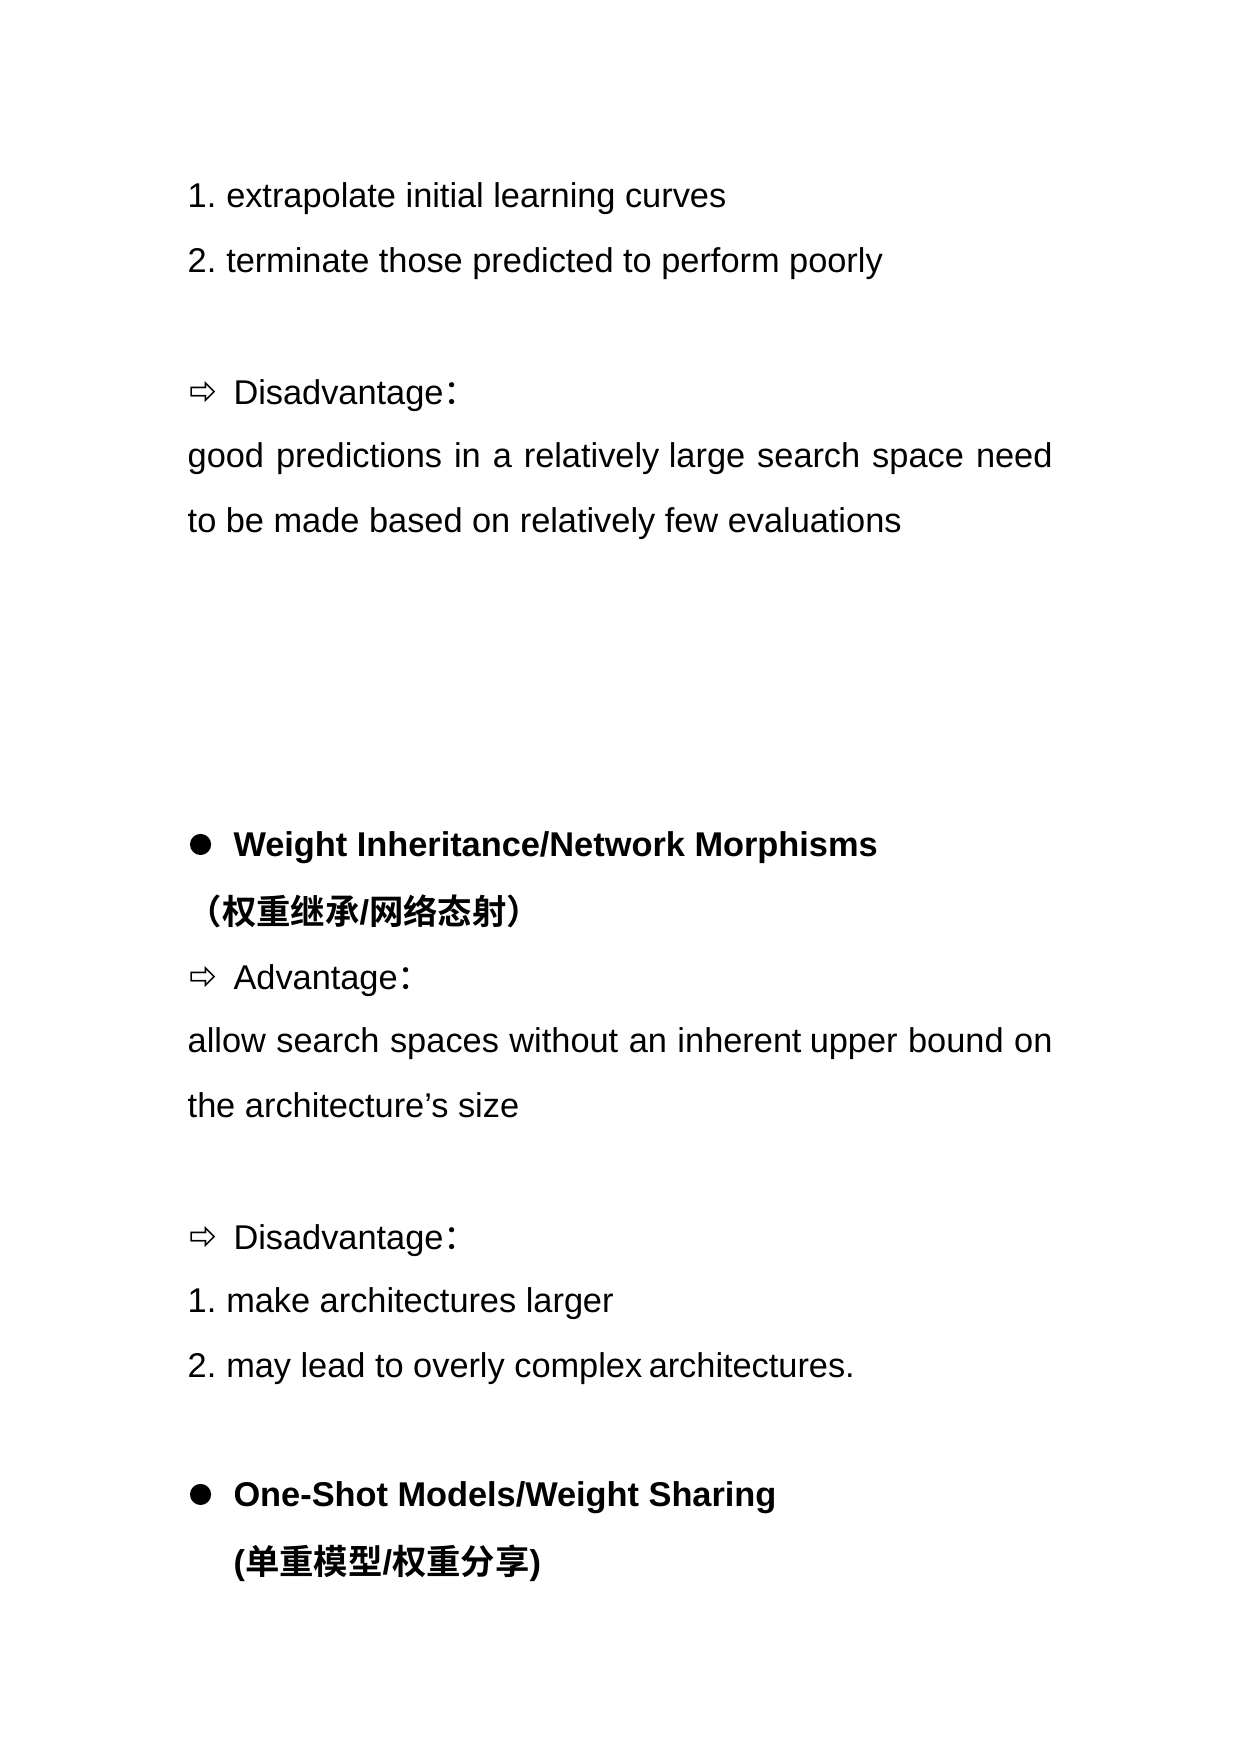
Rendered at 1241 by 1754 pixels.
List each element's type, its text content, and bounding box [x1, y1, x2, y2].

list terminate those predicted to perform poorly [187, 227, 1053, 292]
text （权重继承/网络态射） [187, 877, 1053, 942]
text good predictions in a relatively large search space need to be made based on relatively few evaluations [187, 422, 1053, 552]
list Advantage： [187, 942, 1053, 1007]
list One-Shot Models/Weight Sharing [187, 1462, 1053, 1527]
list Disadvantage： [187, 357, 1053, 422]
list Weight Inheritance/Network Morphisms [187, 812, 1053, 877]
list extrapolate initial learning curves [187, 162, 1053, 227]
list may lead to overly complex architectures. [187, 1332, 1053, 1397]
list (单重模型/权重分享) [233, 1527, 1053, 1592]
list make architectures larger [187, 1267, 1053, 1332]
text allow search spaces without an inherent upper bound on the architecture’s size [187, 1007, 1053, 1137]
list Disadvantage： [187, 1202, 1053, 1267]
